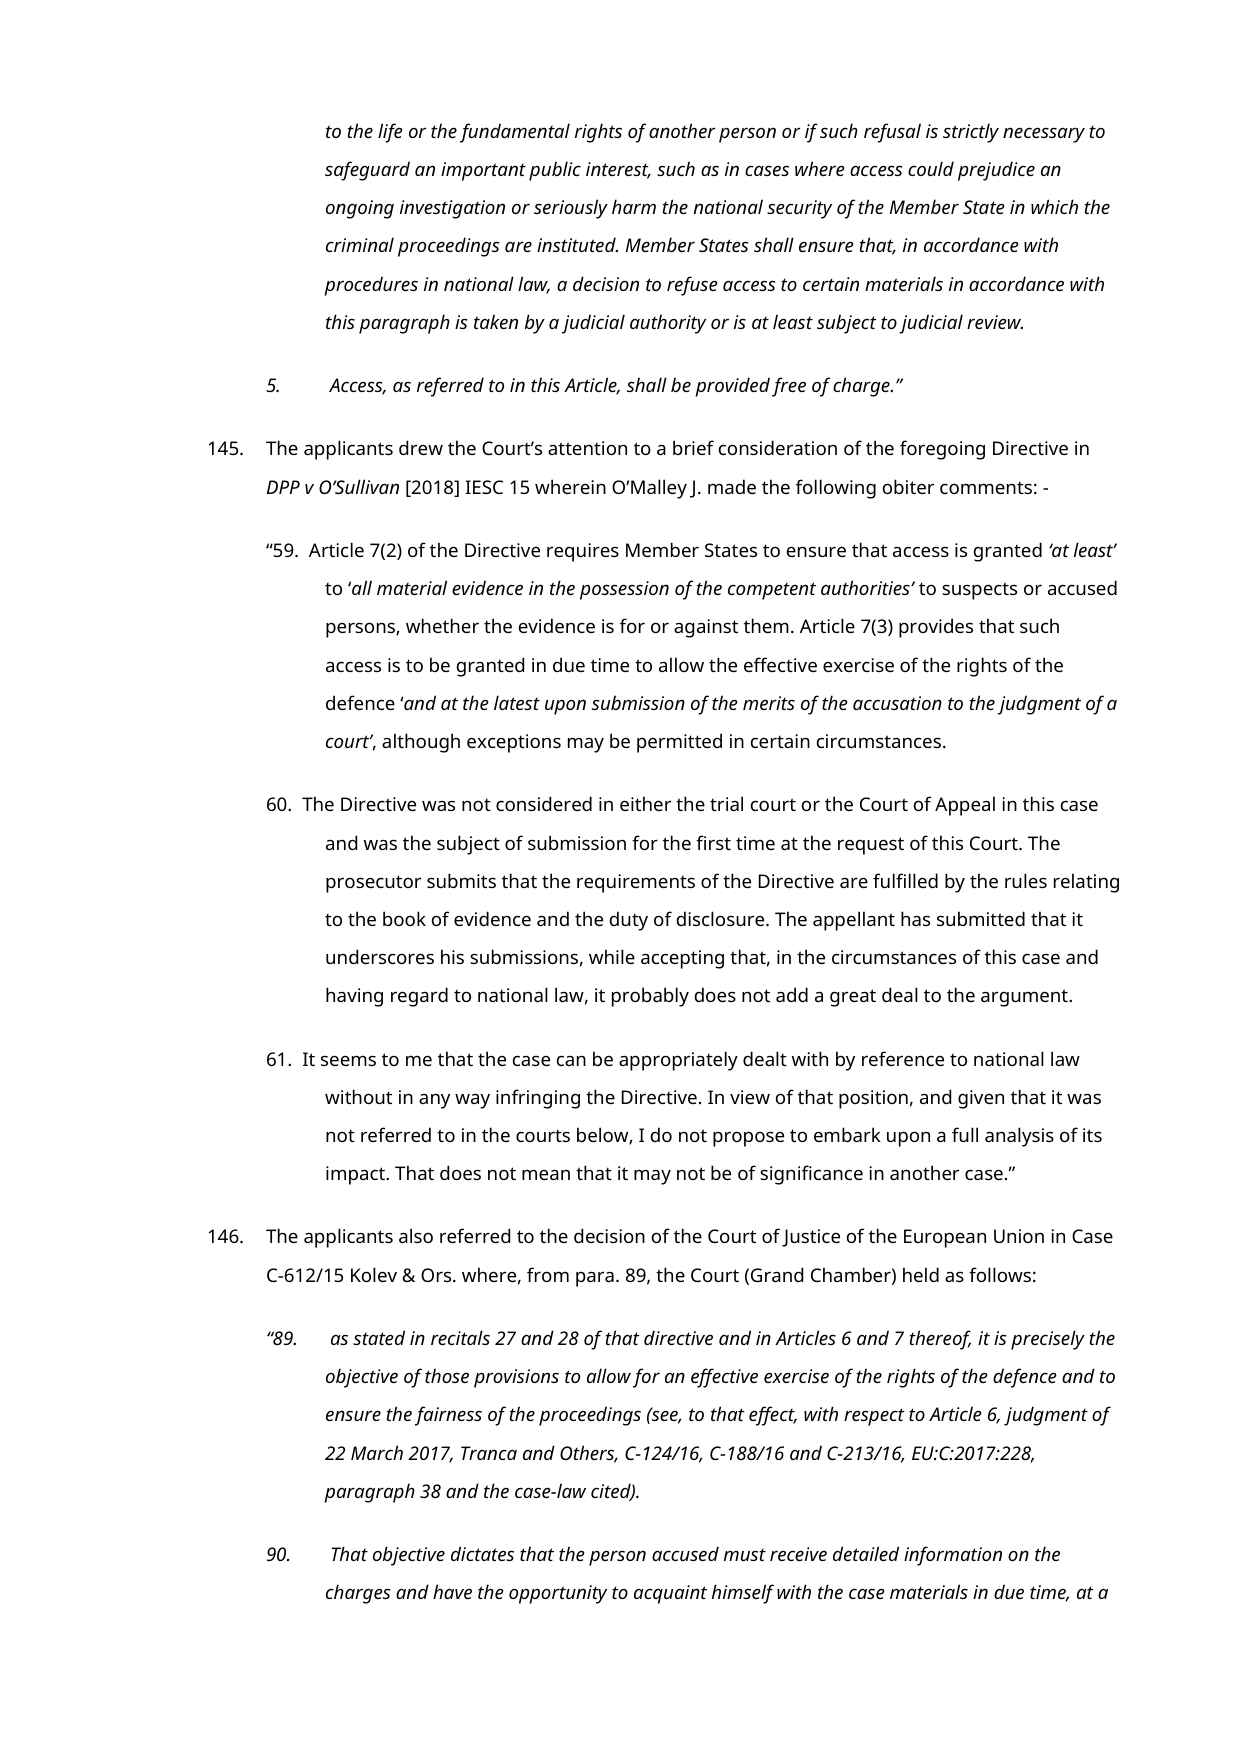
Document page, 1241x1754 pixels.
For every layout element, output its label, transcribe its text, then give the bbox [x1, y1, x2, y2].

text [266, 118, 1122, 335]
text 61. It seems to me that the case can be appropriately dealt with by reference to national law without in any way infringing the Directive. In view of that position, and given that it was not referred to in the courts below, I do not propose to embark upon a full analysis of its impact. That does not mean that it may not be of significance in another case.” [266, 1046, 1122, 1186]
text 146. The applicants also referred to the decision of the Court of Justice of the European Union in Case C-612/15 Kolev & Ors. where, from para. 89, the Court (Grand Chamber) held as follows: [207, 1224, 1122, 1288]
text 60. The Directive was not considered in either the trial court or the Court of Appeal in this case and was the subject of submission for the first time at the request of this Court. The prosecutor submits that the requirements of the Directive are fulfilled by the rules relating to the book of evidence and the duty of disclosure. The appellant has submitted that it underscores his submissions, while accepting that, in the circumstances of this case and having regard to national law, it probably does not add a great deal to the argument. [266, 792, 1122, 1008]
text 145. The applicants drew the Court’s attention to a brief consideration of the foregoing Directive in DPP v O’Sullivan [2018] IESC 15 wherein O’Malley J. made the following obiter comments: - [207, 436, 1122, 499]
text “89. as stated in recitals 27 and 28 of that directive and in Articles 6 and 7 thereof, it is precisely the objective of those provisions to allow for an effective exercise of the rights of the defence and to ensure the fairness of the proceedings (see, to that effect, with respect to Article 6, judgment of 22 March 2017, Tranca and Others, C-124/16, C-188/16 and C-213/16, EU:C:2017:228, paragraph 38 and the case-law cited). [266, 1325, 1122, 1504]
text “59. Article 7(2) of the Directive requires Member States to ensure that access is granted ‘at least’ to ‘all material evidence in the possession of the competent authorities’ to suspects or accused persons, whether the evidence is for or against them. Article 7(3) provides that such access is to be granted in due time to allow the effective exercise of the rights of the defence ‘and at the latest upon submission of the merits of the accusation to the judgment of a court’, although exceptions may be permitted in certain circumstances. [266, 537, 1122, 754]
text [266, 1541, 1122, 1605]
text 5. Access, as referred to in this Article, shall be provided free of charge.” [266, 372, 1122, 398]
